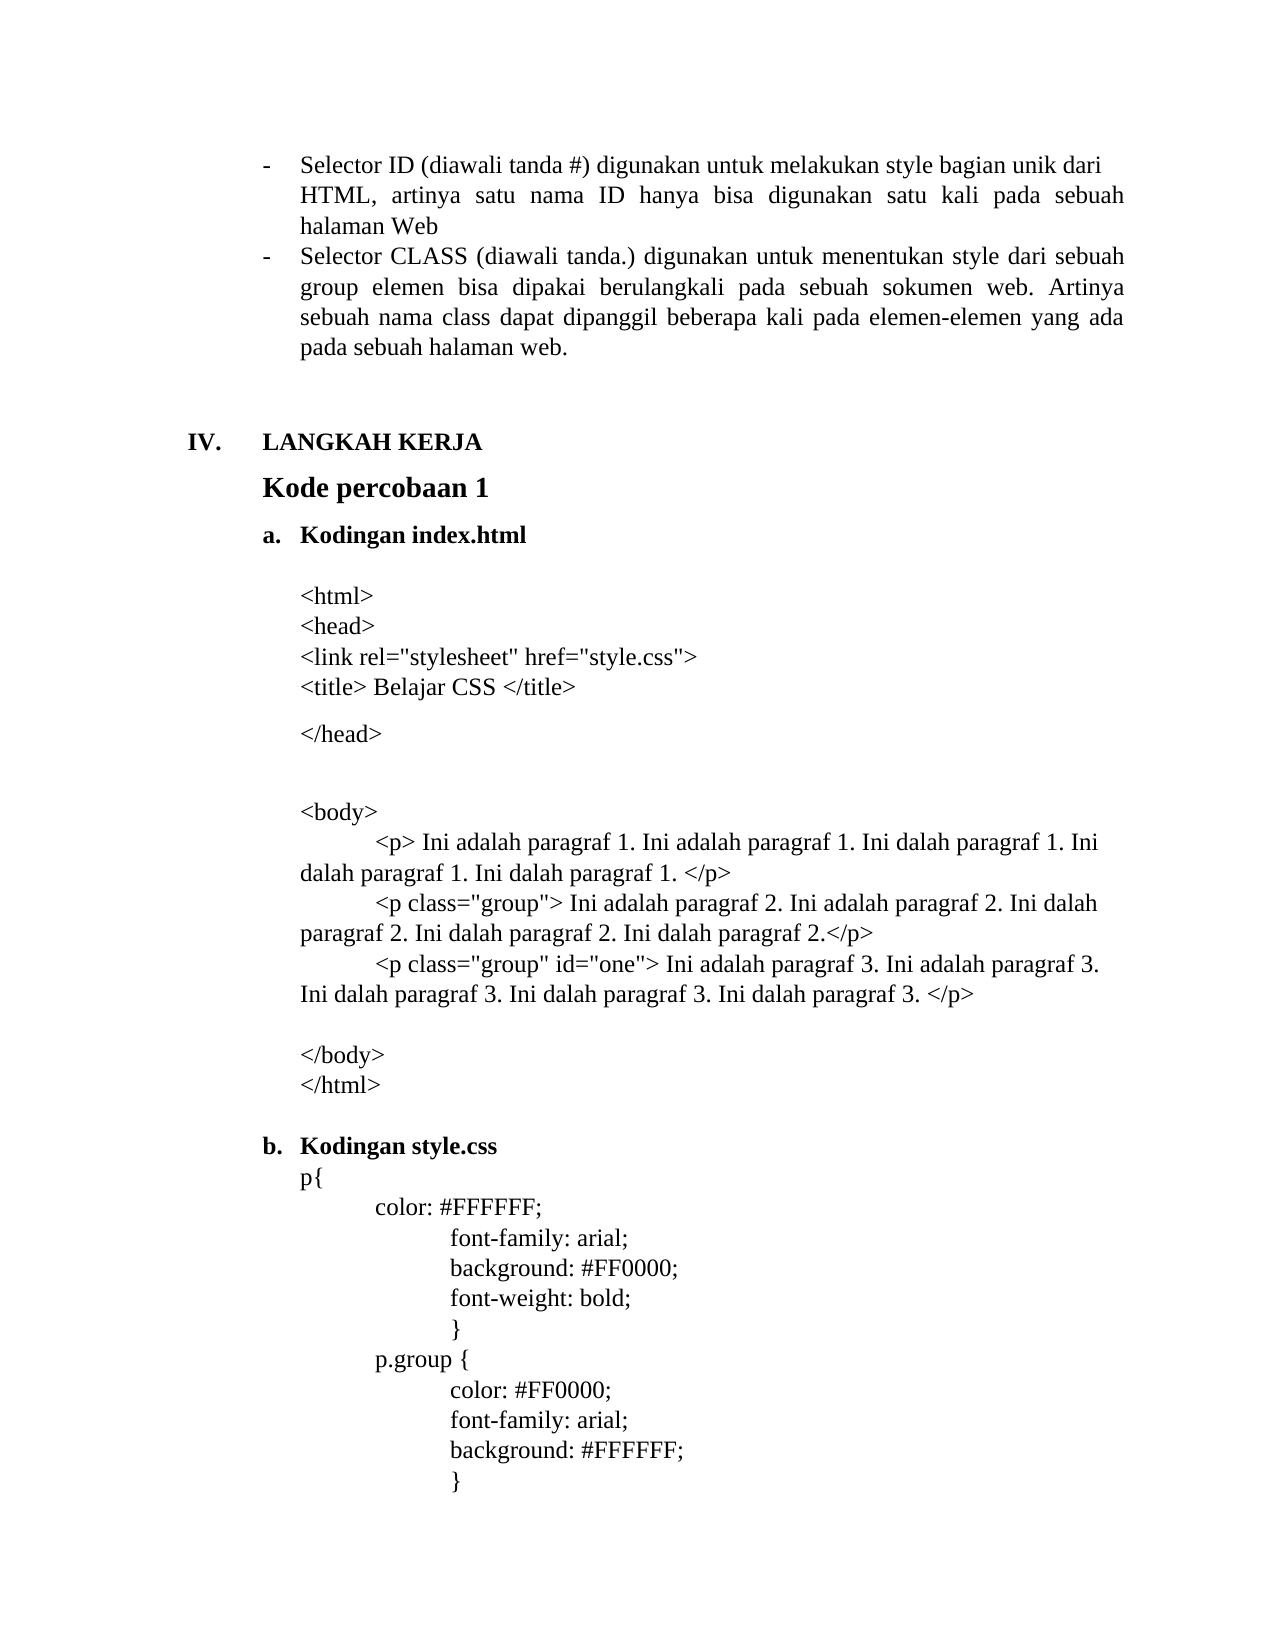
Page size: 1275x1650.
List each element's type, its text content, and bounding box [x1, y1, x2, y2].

list <title> Belajar CSS </title> [300, 672, 1125, 701]
list <link rel="stylesheet" href="style.css"> [300, 642, 1125, 671]
list Selector ID (diawali tanda #) digunakan untuk melakukan style bagian unik dari [262, 150, 1125, 179]
list font-weight: bold; [300, 1283, 1125, 1312]
list <p class="group" id="one"> Ini adalah paragraf 3. Ini adalah paragraf 3. Ini dalah paragraf 3. Ini dalah paragraf 3. Ini dalah paragraf 3. </p> [300, 949, 1125, 1008]
list Kodingan index.html [262, 520, 1125, 549]
list background: #FFFFFF; [300, 1436, 1125, 1464]
list <p class="group"> Ini adalah paragraf 2. Ini adalah paragraf 2. Ini dalah paragraf 2. Ini dalah paragraf 2. Ini dalah paragraf 2.</p> [300, 888, 1125, 947]
list <html> [300, 581, 1125, 610]
list </body> [300, 1040, 1125, 1069]
list HTML, artinya satu nama ID hanya bisa digunakan satu kali pada sebuah halaman Web [300, 180, 1125, 239]
list </html> [300, 1071, 1125, 1099]
text </head> [225, 719, 1125, 748]
list LANGKAH KERJA [187, 427, 1125, 455]
list Selector CLASS (diawali tanda.) digunakan untuk menentukan style dari sebuah group elemen bisa dipakai berulangkali pada sebuah sokumen web. Artinya sebuah nama class dapat dipanggil beberapa kali pada elemen-elemen yang ada pada sebuah halaman web. [262, 241, 1125, 361]
list } [300, 1466, 1125, 1495]
list <head> [300, 611, 1125, 640]
list color: #FFFFFF; [300, 1192, 1125, 1221]
list font-family: arial; [300, 1405, 1125, 1434]
list <body> [300, 797, 1125, 826]
list <p> Ini adalah paragraf 1. Ini adalah paragraf 1. Ini dalah paragraf 1. Ini dalah paragraf 1. Ini dalah paragraf 1. </p> [300, 827, 1125, 886]
list background: #FF0000; [300, 1253, 1125, 1282]
list Kode percobaan 1 [262, 470, 1125, 503]
list p.group { [300, 1344, 1125, 1373]
list p{ [300, 1162, 1125, 1191]
list color: #FF0000; [300, 1375, 1125, 1403]
list font-family: arial; [300, 1223, 1125, 1251]
list } [300, 1314, 1125, 1343]
list Kodingan style.css [262, 1131, 1125, 1160]
